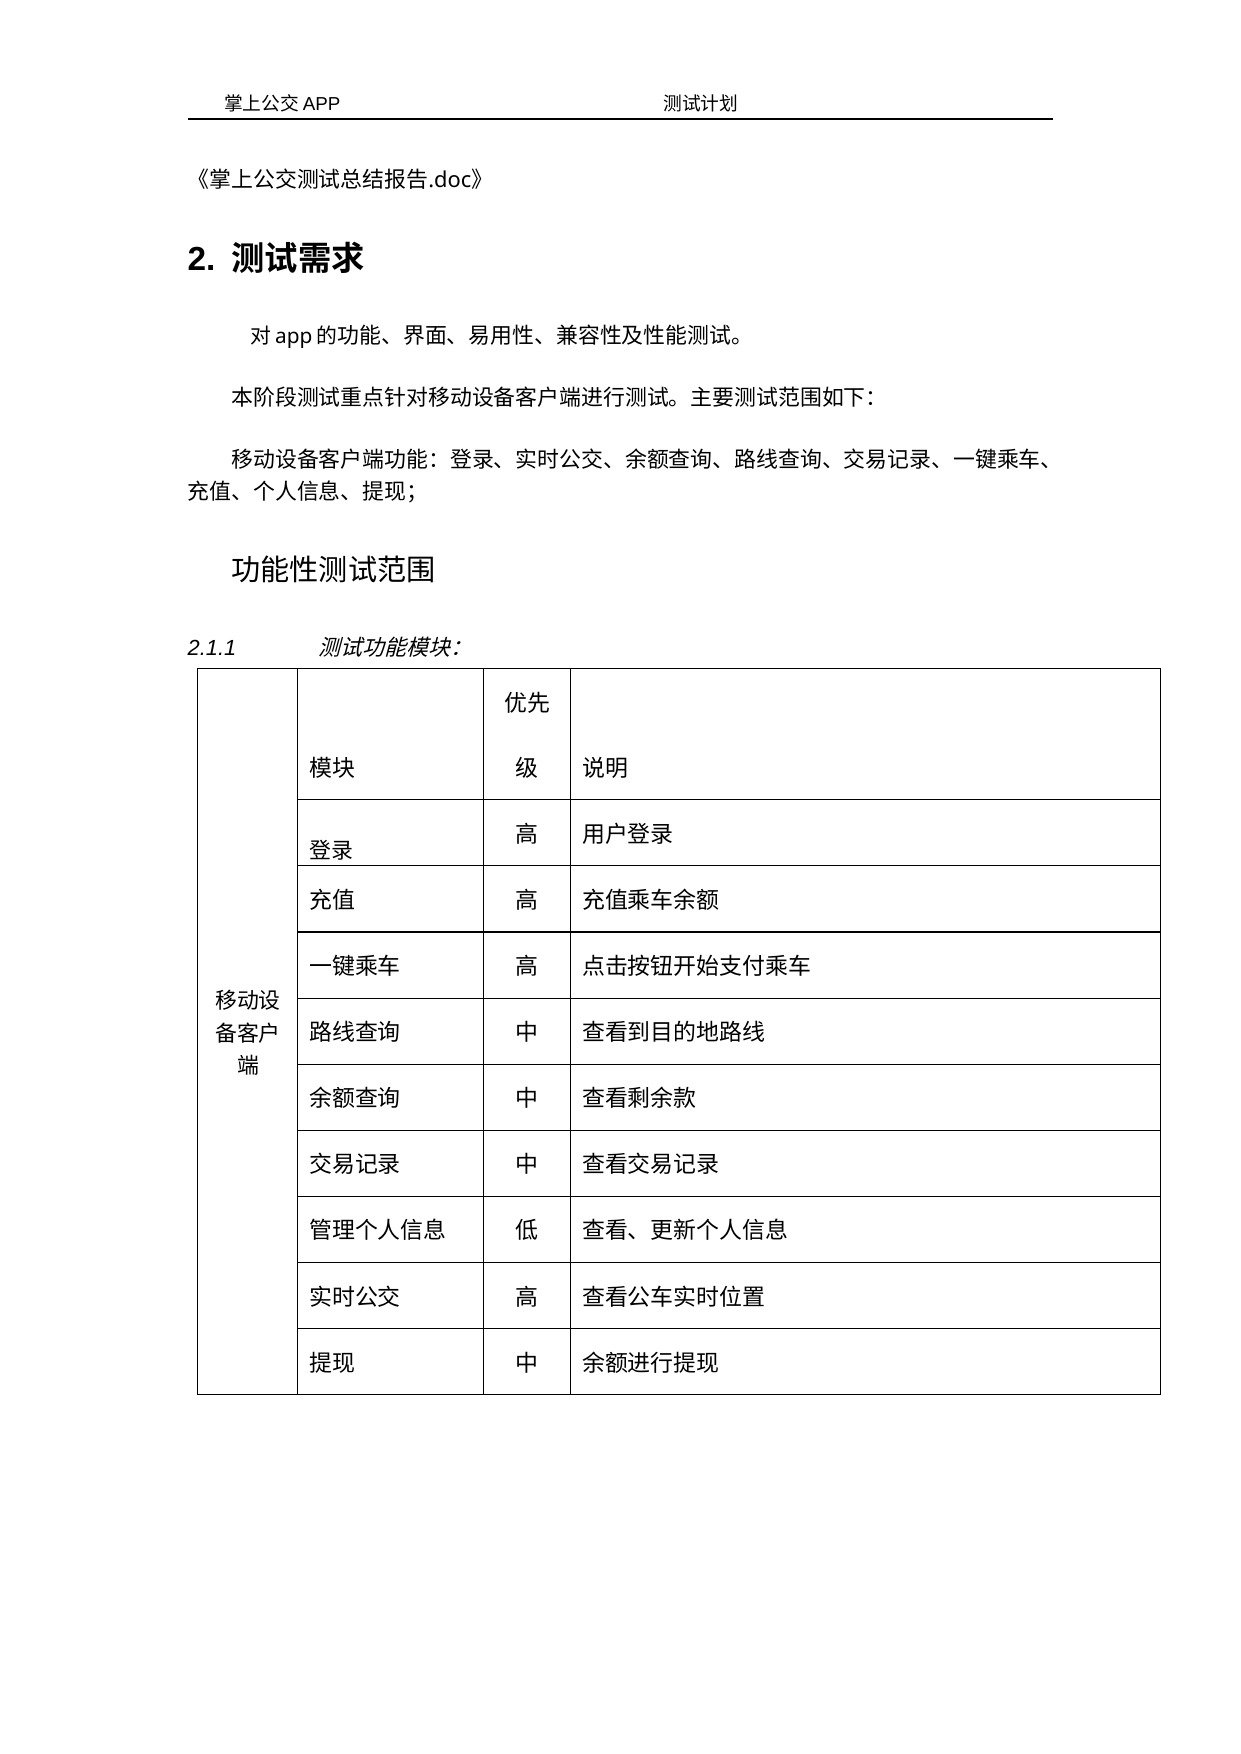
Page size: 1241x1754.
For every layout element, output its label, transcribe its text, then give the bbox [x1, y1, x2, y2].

table_cell 查看交易记录 [571, 1131, 1160, 1196]
table_header 模块 [298, 669, 483, 799]
text 对app的功能、界面、易用性、兼容性及性能测试。 [187, 318, 1053, 350]
table_cell 高 [484, 866, 570, 931]
table_cell 中 [484, 999, 570, 1063]
table_cell 余额查询 [298, 1065, 483, 1129]
table_header 说明 [571, 669, 1160, 799]
table_cell 用户登录 [571, 800, 1160, 865]
text 功能性测试范围 [187, 535, 1053, 600]
table_header 移动设备客户端 [198, 669, 297, 1394]
table_cell 中 [484, 1329, 570, 1394]
table_cell 中 [484, 1065, 570, 1129]
table_cell 点击按钮开始支付乘车 [571, 933, 1160, 997]
table_cell 中 [484, 1131, 570, 1196]
text 《掌上公交测试总结报告.doc》 [187, 162, 1053, 194]
table_cell 高 [484, 933, 570, 997]
table_cell 充值 [298, 866, 483, 931]
table_cell 交易记录 [298, 1131, 483, 1196]
table_cell 登录 [298, 800, 483, 865]
table_cell 实时公交 [298, 1263, 483, 1328]
table_cell 查看剩余款 [571, 1065, 1160, 1129]
table_cell 查看、更新个人信息 [571, 1197, 1160, 1262]
subtitle 测试需求 [187, 224, 1053, 289]
table_cell 查看到目的地路线 [571, 999, 1160, 1063]
table_cell 查看公车实时位置 [571, 1263, 1160, 1328]
table_cell 高 [484, 800, 570, 865]
table_cell 低 [484, 1197, 570, 1262]
table_cell 管理个人信息 [298, 1197, 483, 1262]
table_cell 充值乘车余额 [571, 866, 1160, 931]
table_cell 一键乘车 [298, 933, 483, 997]
table_cell 提现 [298, 1329, 483, 1394]
text 移动设备客户端功能：登录、实时公交、余额查询、路线查询、交易记录、一键乘车、充值、个人信息、提现； [187, 441, 1053, 506]
subtitle 测试功能模块： [187, 629, 1053, 662]
text 本阶段测试重点针对移动设备客户端进行测试。主要测试范围如下： [187, 379, 1053, 412]
table_header 优先级 [484, 669, 570, 799]
table_cell 余额进行提现 [571, 1329, 1160, 1394]
table_cell 路线查询 [298, 999, 483, 1063]
table_cell 高 [484, 1263, 570, 1328]
